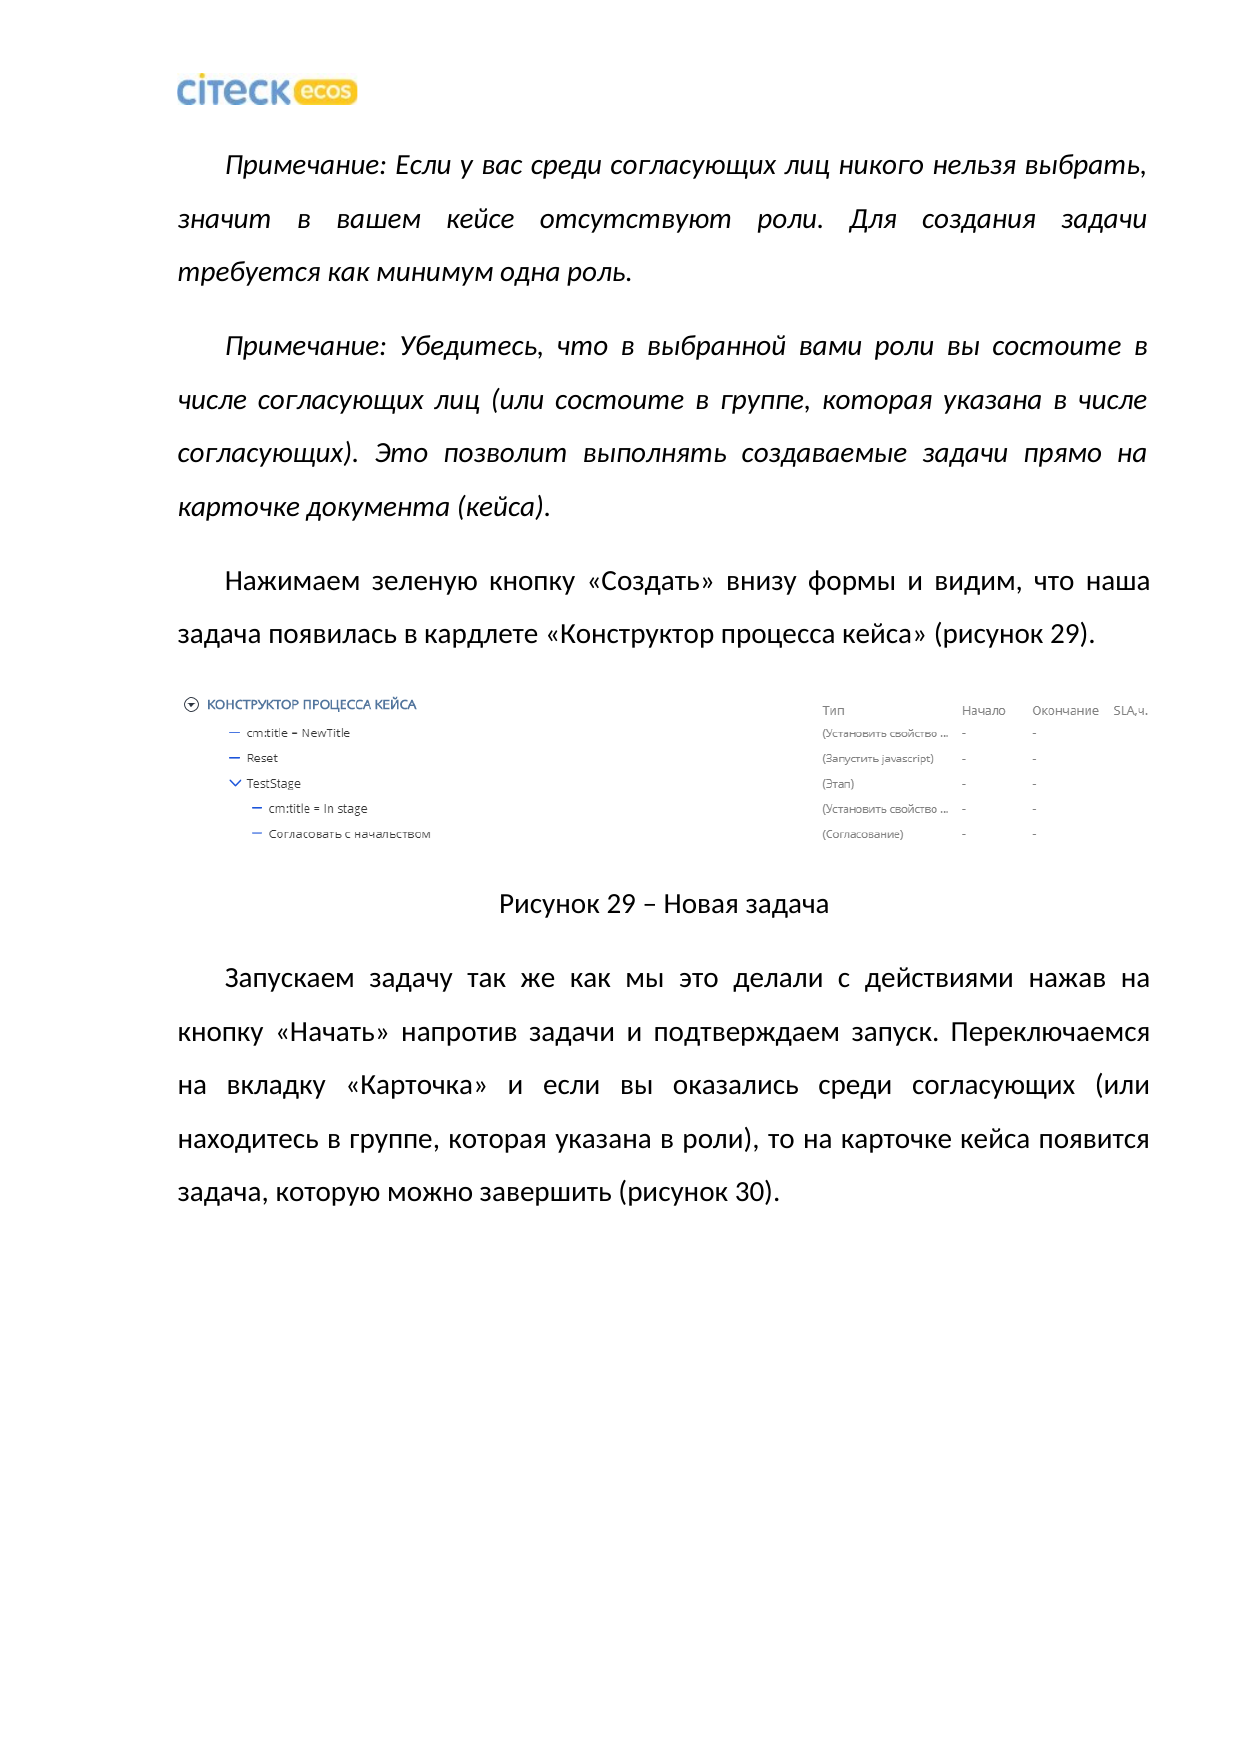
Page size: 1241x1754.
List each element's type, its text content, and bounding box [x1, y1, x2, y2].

picture [177, 689, 1152, 847]
text Рисунок 29 – Новая задача [177, 885, 1152, 921]
text Нажимаем зеленую кнопку «Создать» внизу формы и видим, что наша задача появилась в кардлете «Конструктор процесса кейса» (рисунок 29). [177, 562, 1152, 651]
text Примечание: Если у вас среди согласующих лиц никого нельзя выбрать, значит в вашем кейсе отсутствуют роли. Для создания задачи требуется как минимум одна роль. [177, 146, 1152, 289]
picture [177, 73, 358, 105]
text Запускаем задачу так же как мы это делали с действиями нажав на кнопку «Начать» напротив задачи и подтверждаем запуск. Переключаемся на вкладку «Карточка» и если вы оказались среди согласующих (или находитесь в группе, которая указана в роли), то на карточке кейса появится задача, которую можно завершить (рисунок 30). [177, 959, 1152, 1209]
text Примечание: Убедитесь, что в выбранной вами роли вы состоите в числе согласующих лиц (или состоите в группе, которая указана в числе согласующих). Это позволит выполнять создаваемые задачи прямо на карточке документа (кейса). [177, 327, 1152, 523]
